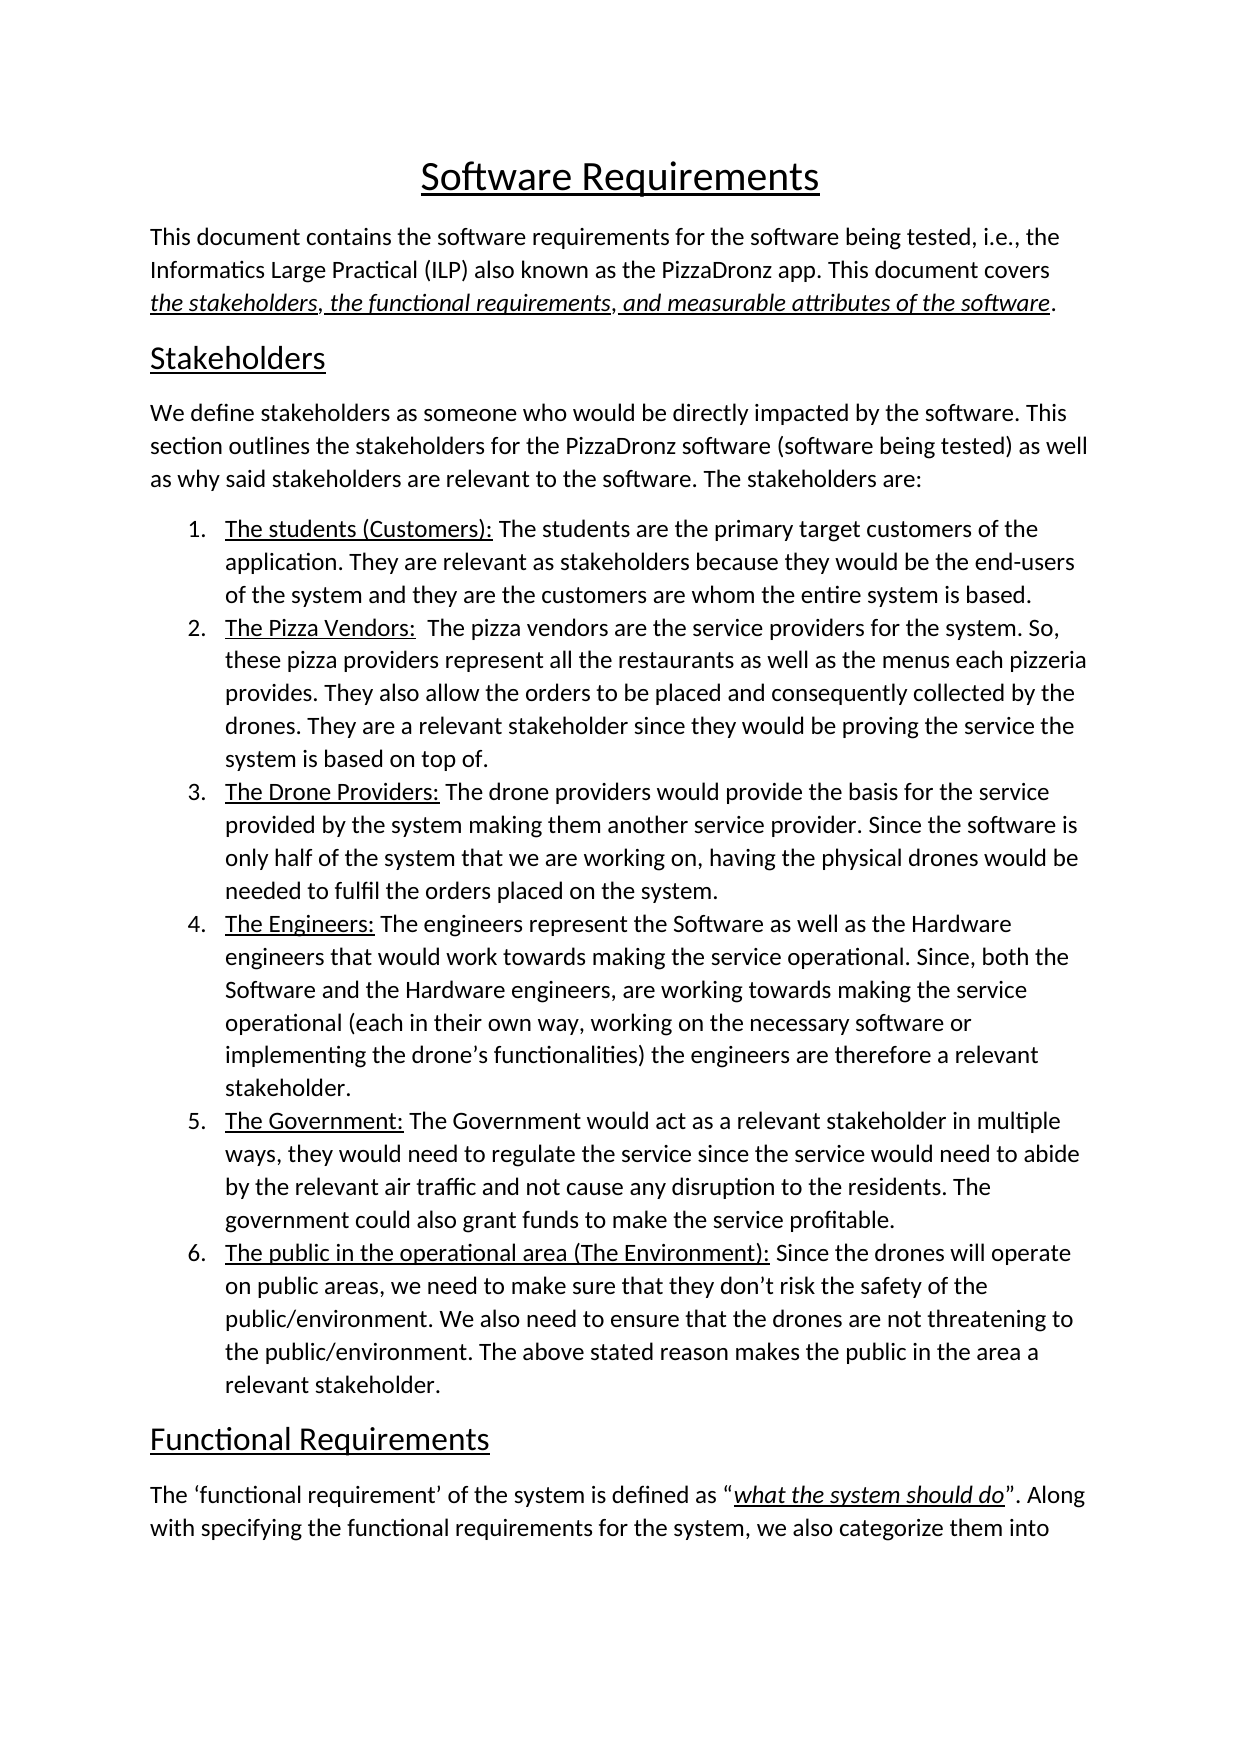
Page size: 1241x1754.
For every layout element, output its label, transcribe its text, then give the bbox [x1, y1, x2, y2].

list The Drone Providers: The drone providers would provide the basis for the service provided by the system making them another service provider. Since the software is only half of the system that we are working on, having the physical drones would be needed to fulfil the orders placed on the system. [187, 776, 1090, 906]
list The Government: The Government would act as a relevant stakeholder in multiple ways, they would need to regulate the service since the service would need to abide by the relevant air traffic and not cause any disruption to the residents. The government could also grant funds to make the service profitable. [187, 1106, 1090, 1235]
text Stakeholders [150, 337, 1090, 378]
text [150, 1479, 1090, 1542]
text We define stakeholders as someone who would be directly impacted by the software. This section outlines the stakeholders for the PizzaDronz software (software being tested) as well as why said stakeholders are relevant to the software. The stakeholders are: [150, 398, 1090, 494]
text Software Requirements [150, 150, 1090, 201]
list The students (Customers): The students are the primary target customers of the application. They are relevant as stakeholders because they would be the end-users of the system and they are the customers are whom the entire system is based. [187, 513, 1090, 609]
text This document contains the software requirements for the software being tested, i.e., the Informatics Large Practical (ILP) also known as the PizzaDronz app. This document covers the stakeholders, the functional requirements, and measurable attributes of the software. [150, 222, 1090, 318]
text Functional Requirements [150, 1418, 1090, 1459]
list The Pizza Vendors: The pizza vendors are the service providers for the system. So, these pizza providers represent all the restaurants as well as the menus each pizzeria provides. They also allow the orders to be placed and consequently collected by the drones. They are a relevant stakeholder since they would be proving the service the system is based on top of. [187, 612, 1090, 774]
list The Engineers: The engineers represent the Software as well as the Hardware engineers that would work towards making the service operational. Since, both the Software and the Hardware engineers, are working towards making the service operational (each in their own way, working on the necessary software or implementing the drone’s functionalities) the engineers are therefore a relevant stakeholder. [187, 908, 1090, 1103]
list The public in the operational area (The Environment): Since the drones will operate on public areas, we need to make sure that they don’t risk the safety of the public/environment. We also need to ensure that the drones are not threatening to the public/environment. The above stated reason makes the public in the area a relevant stakeholder. [187, 1237, 1090, 1399]
